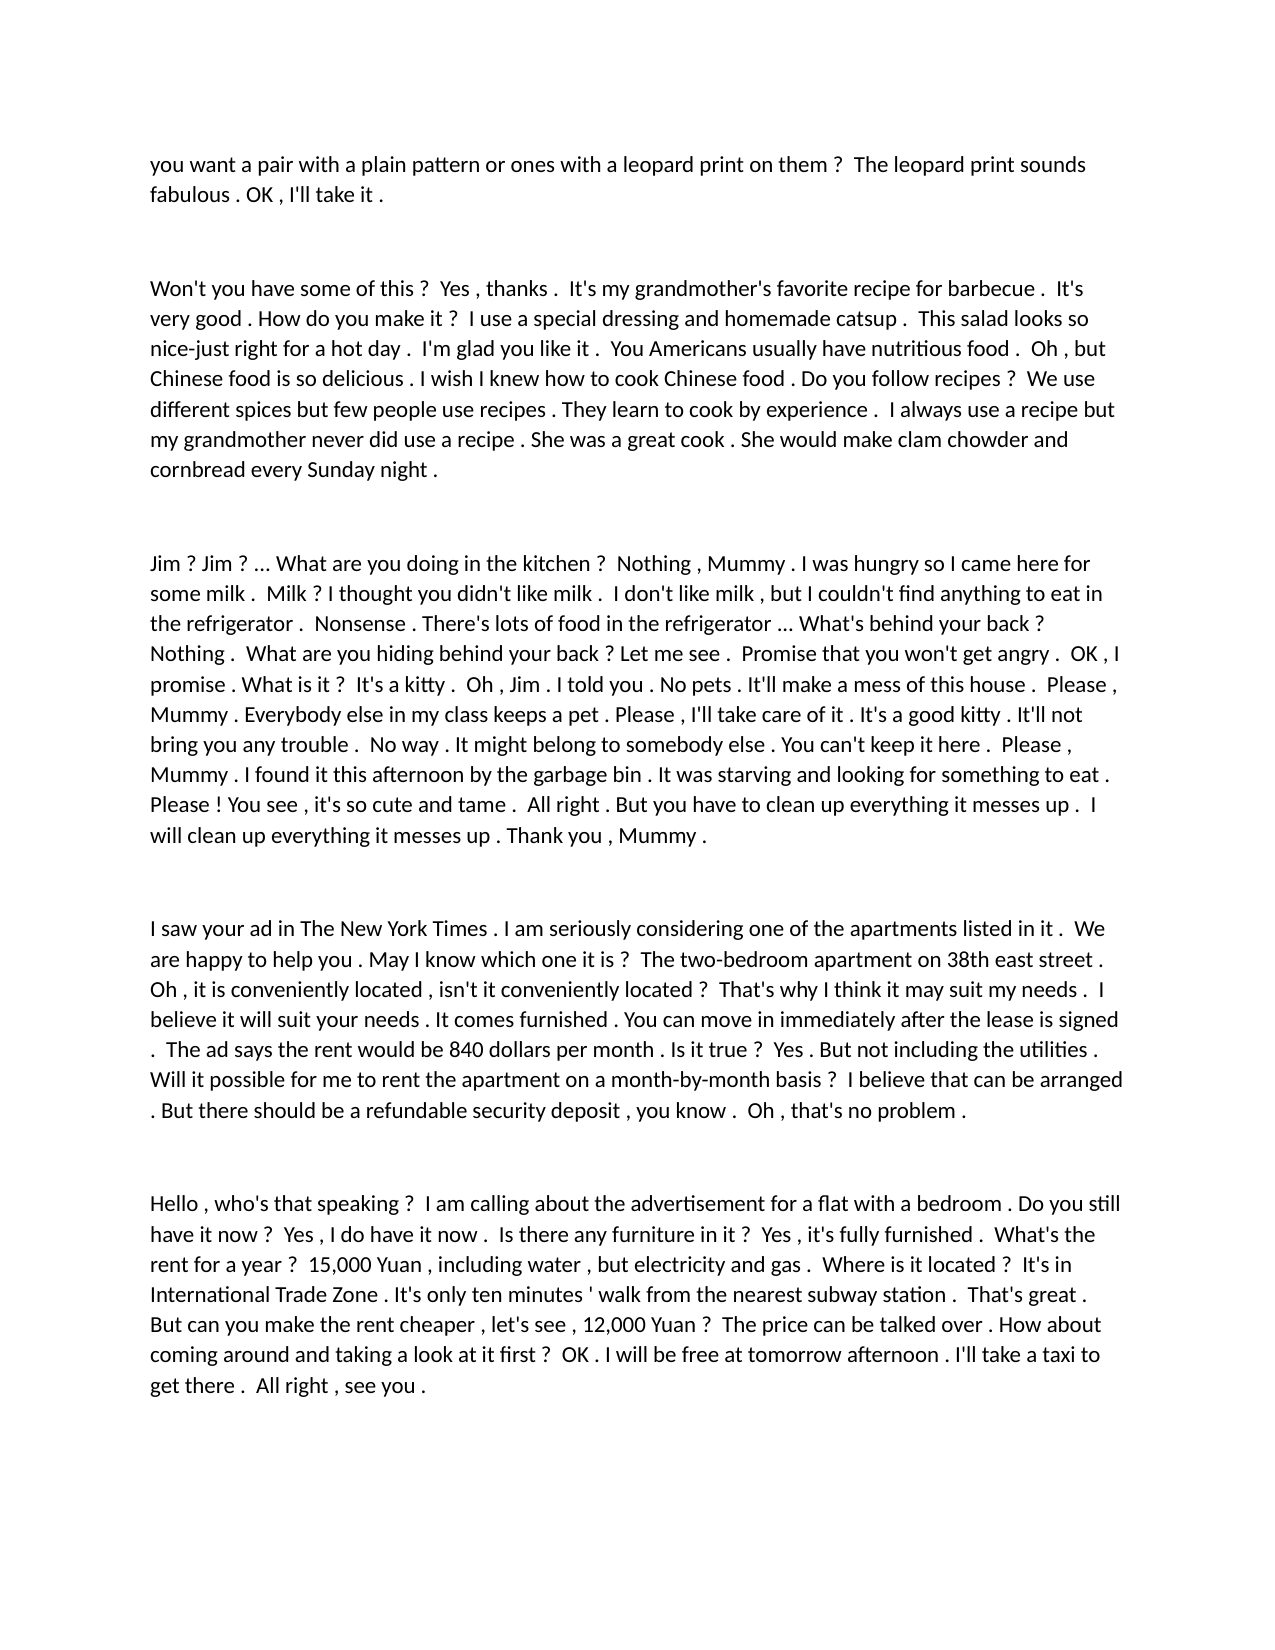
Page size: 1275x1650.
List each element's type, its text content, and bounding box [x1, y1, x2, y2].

text I saw your ad in The New York Times . I am seriously considering one of the apartments listed in it . We are happy to help you . May I know which one it is ? The two-bedroom apartment on 38th east street . Oh , it is conveniently located , isn't it conveniently located ? That's why I think it may suit my needs . I believe it will suit your needs . It comes furnished . You can move in immediately after the lease is signed . The ad says the rent would be 840 dollars per month . Is it true ? Yes . But not including the utilities . Will it possible for me to rent the apartment on a month-by-month basis ? I believe that can be arranged . But there should be a refundable security deposit , you know . Oh , that's no problem . [150, 914, 1125, 1124]
text Jim ? Jim ? ... What are you doing in the kitchen ? Nothing , Mummy . I was hungry so I came here for some milk . Milk ? I thought you didn't like milk . I don't like milk , but I couldn't find anything to eat in the refrigerator . Nonsense . There's lots of food in the refrigerator ... What's behind your back ? Nothing . What are you hiding behind your back ? Let me see . Promise that you won't get angry . OK , I promise . What is it ? It's a kitty . Oh , Jim . I told you . No pets . It'll make a mess of this house . Please , Mummy . Everybody else in my class keeps a pet . Please , I'll take care of it . It's a good kitty . It'll not bring you any trouble . No way . It might belong to somebody else . You can't keep it here . Please , Mummy . I found it this afternoon by the garbage bin . It was starving and looking for something to eat . Please ! You see , it's so cute and tame . All right . But you have to clean up everything it messes up . I will clean up everything it messes up . Thank you , Mummy . [150, 549, 1125, 849]
text Won't you have some of this ? Yes , thanks . It's my grandmother's favorite recipe for barbecue . It's very good . How do you make it ? I use a special dressing and homemade catsup . This salad looks so nice-just right for a hot day . I'm glad you like it . You Americans usually have nutritious food . Oh , but Chinese food is so delicious . I wish I knew how to cook Chinese food . Do you follow recipes ? We use different spices but few people use recipes . They learn to cook by experience . I always use a recipe but my grandmother never did use a recipe . She was a great cook . She would make clam chowder and cornbread every Sunday night . [150, 274, 1125, 483]
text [150, 150, 1125, 208]
text Hello , who's that speaking ? I am calling about the advertisement for a flat with a bedroom . Do you still have it now ? Yes , I do have it now . Is there any furniture in it ? Yes , it's fully furnished . What's the rent for a year ? 15,000 Yuan , including water , but electricity and gas . Where is it located ? It's in International Trade Zone . It's only ten minutes ' walk from the nearest subway station . That's great . But can you make the rent cheaper , let's see , 12,000 Yuan ? The price can be talked over . How about coming around and taking a look at it first ? OK . I will be free at tomorrow afternoon . I'll take a taxi to get there . All right , see you . [150, 1189, 1125, 1399]
